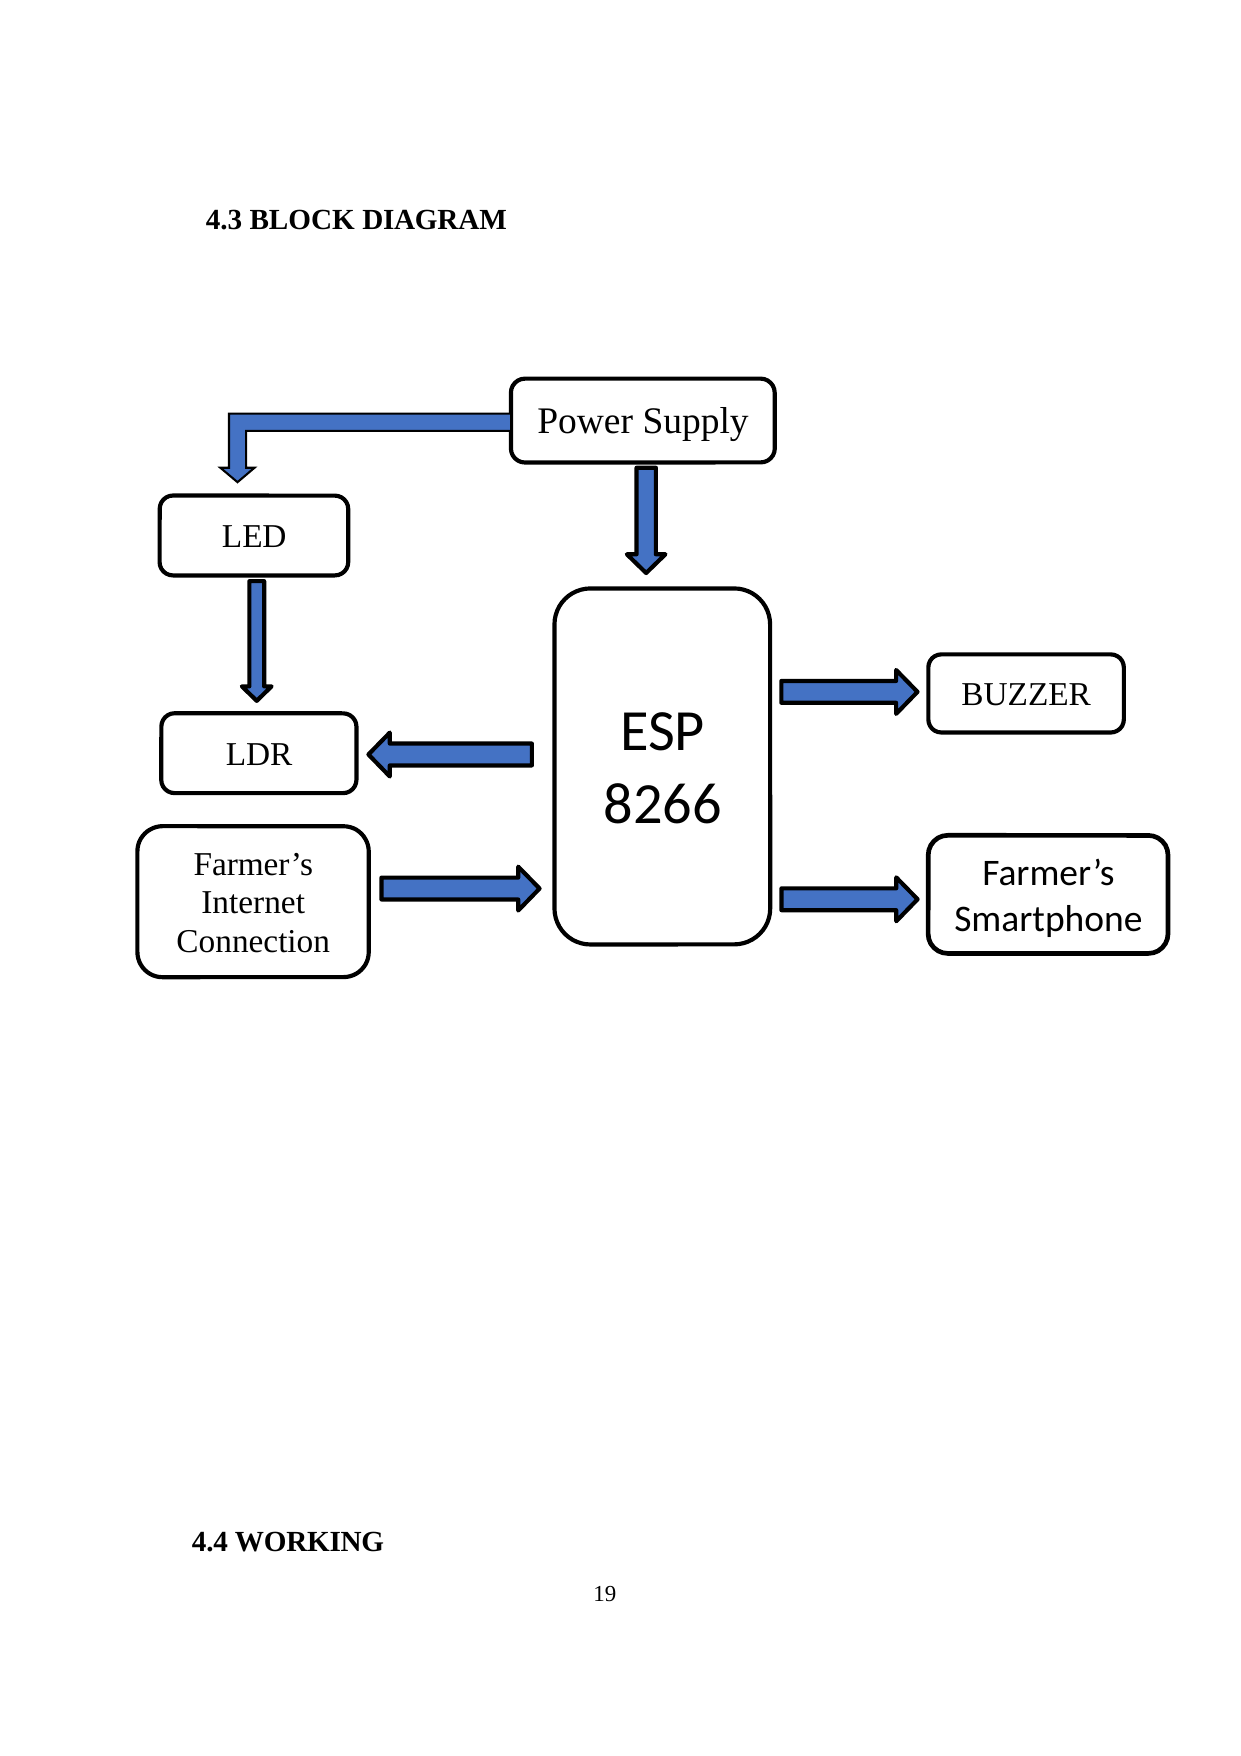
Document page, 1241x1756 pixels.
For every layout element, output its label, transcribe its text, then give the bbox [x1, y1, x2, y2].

subtitle 4.4 WORKING [192, 1524, 1136, 1557]
subtitle 4.3 BLOCK DIAGRAM [206, 202, 1136, 236]
